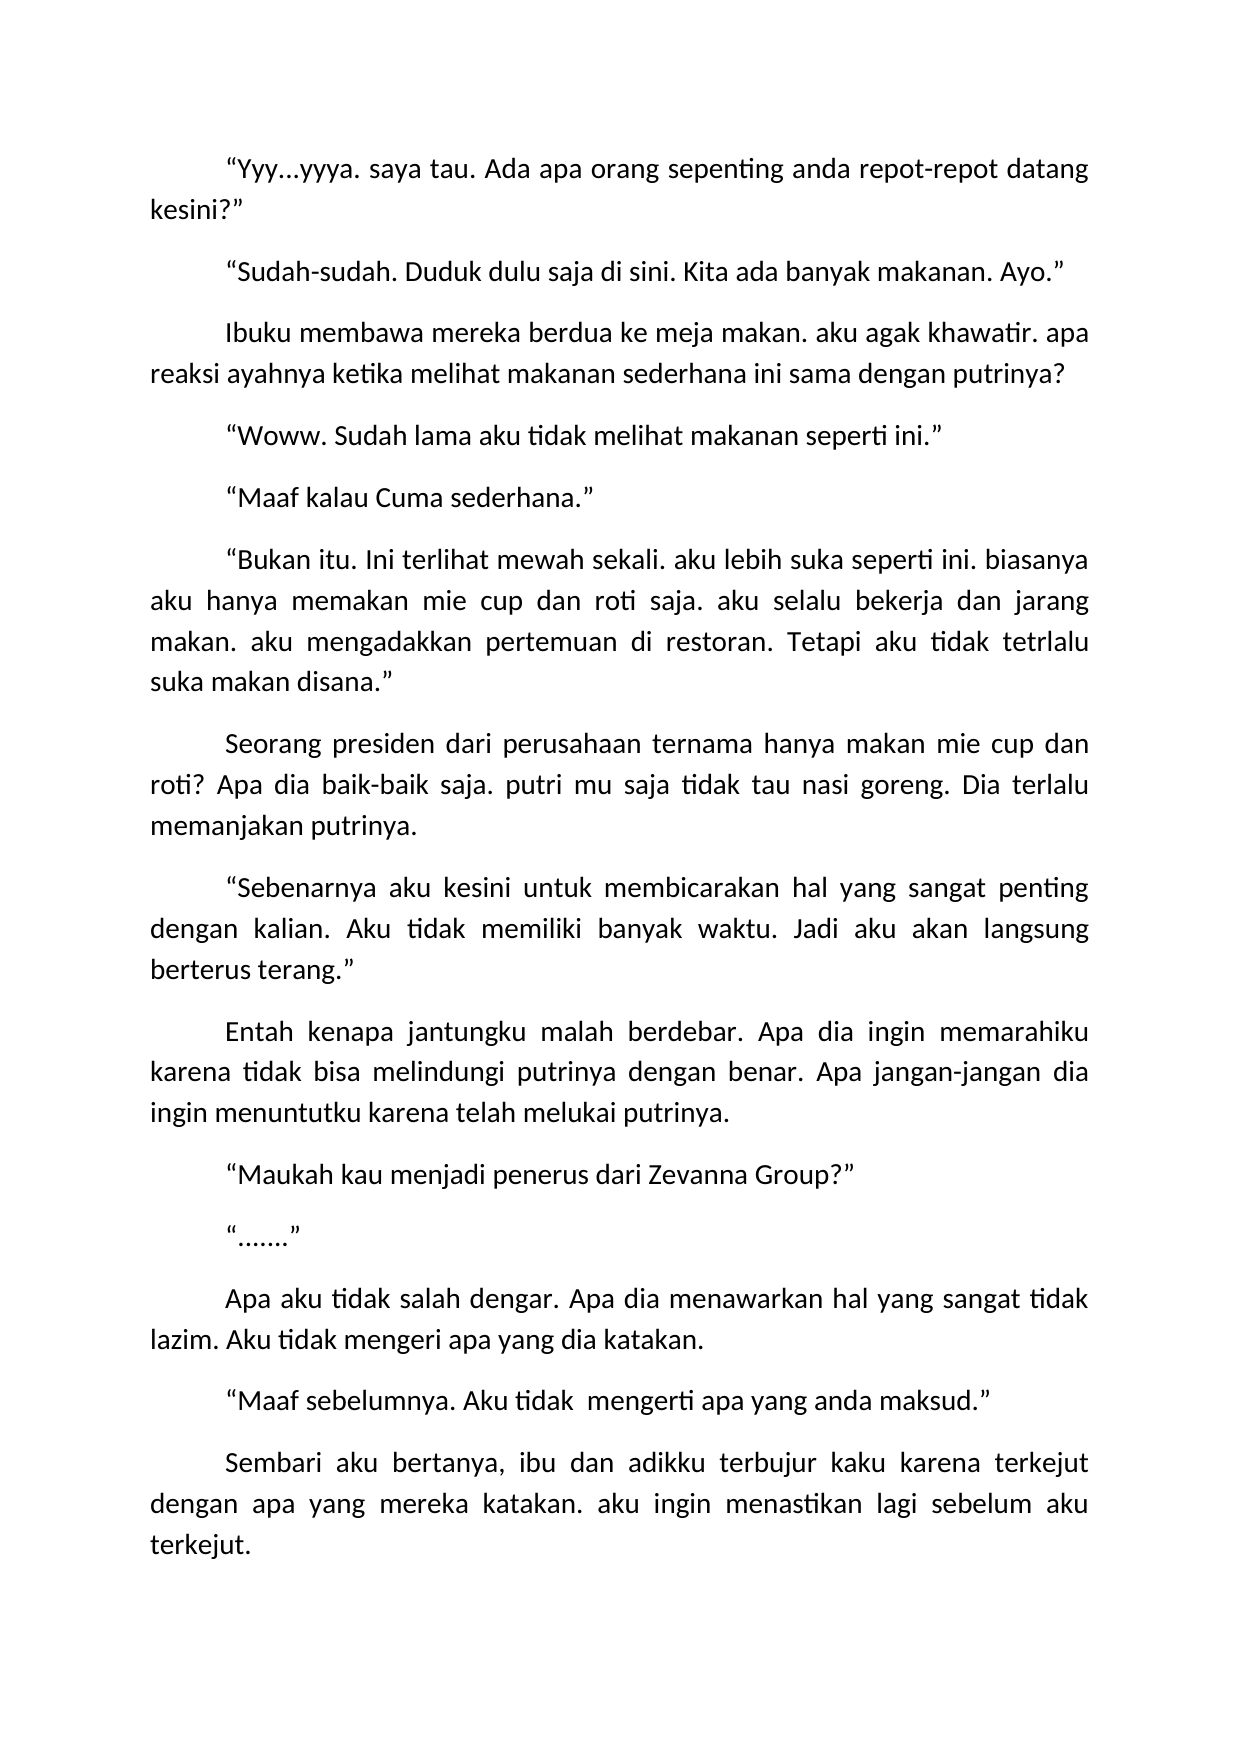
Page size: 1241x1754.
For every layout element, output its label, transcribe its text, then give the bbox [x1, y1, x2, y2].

text “Woww. Sudah lama aku tidak melihat makanan seperti ini.” [150, 417, 1090, 453]
text Sembari aku bertanya, ibu dan adikku terbujur kaku karena terkejut dengan apa yang mereka katakan. aku ingin menastikan lagi sebelum aku terkejut. [150, 1444, 1090, 1562]
text “Maaf kalau Cuma sederhana.” [150, 479, 1090, 514]
text “Sudah-sudah. Duduk dulu saja di sini. Kita ada banyak makanan. Ayo.” [150, 253, 1090, 288]
text “Maukah kau menjadi penerus dari Zevanna Group?” [150, 1156, 1090, 1192]
text “.......” [150, 1218, 1090, 1254]
text Ibuku membawa mereka berdua ke meja makan. aku agak khawatir. apa reaksi ayahnya ketika melihat makanan sederhana ini sama dengan putrinya? [150, 314, 1090, 391]
text “Bukan itu. Ini terlihat mewah sekali. aku lebih suka seperti ini. biasanya aku hanya memakan mie cup dan roti saja. aku selalu bekerja dan jarang makan. aku mengadakkan pertemuan di restoran. Tetapi aku tidak tetrlalu suka makan disana.” [150, 541, 1090, 699]
text “Yyy...yyya. saya tau. Ada apa orang sepenting anda repot-repot datang kesini?” [150, 150, 1090, 227]
text Seorang presiden dari perusahaan ternama hanya makan mie cup dan roti? Apa dia baik-baik saja. putri mu saja tidak tau nasi goreng. Dia terlalu memanjakan putrinya. [150, 725, 1090, 843]
text “Sebenarnya aku kesini untuk membicarakan hal yang sangat penting dengan kalian. Aku tidak memiliki banyak waktu. Jadi aku akan langsung berterus terang.” [150, 869, 1090, 986]
text Apa aku tidak salah dengar. Apa dia menawarkan hal yang sangat tidak lazim. Aku tidak mengeri apa yang dia katakan. [150, 1280, 1090, 1356]
text Entah kenapa jantungku malah berdebar. Apa dia ingin memarahiku karena tidak bisa melindungi putrinya dengan benar. Apa jangan-jangan dia ingin menuntutku karena telah melukai putrinya. [150, 1013, 1090, 1130]
text “Maaf sebelumnya. Aku tidak mengerti apa yang anda maksud.” [150, 1382, 1090, 1418]
